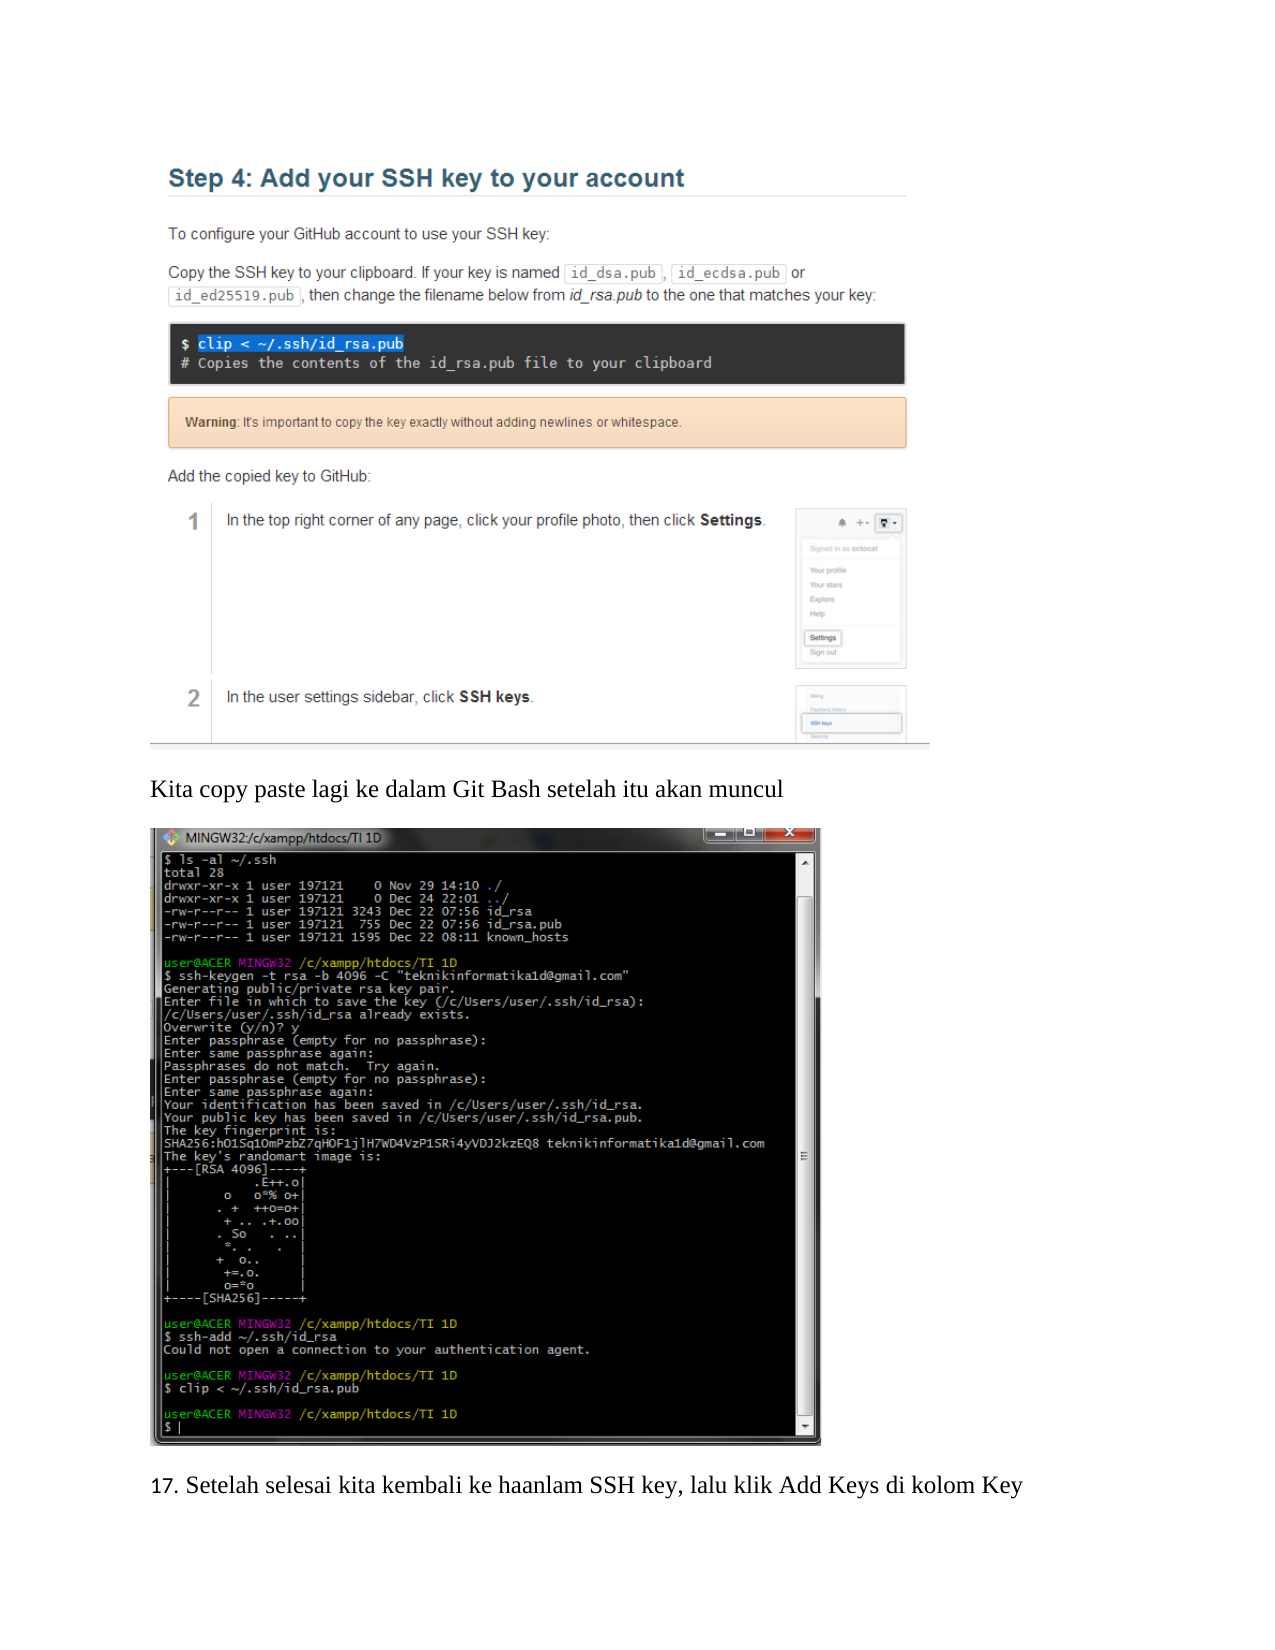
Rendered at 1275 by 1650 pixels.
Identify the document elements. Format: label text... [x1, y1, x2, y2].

picture [150, 150, 930, 750]
text 17. Setelah selesai kita kembali ke haanlam SSH key, lalu klik Add Keys di kolom Key [150, 1470, 1125, 1499]
text Kita copy paste lagi ke dalam Git Bash setelah itu akan muncul [150, 774, 1125, 803]
picture [150, 828, 822, 1446]
